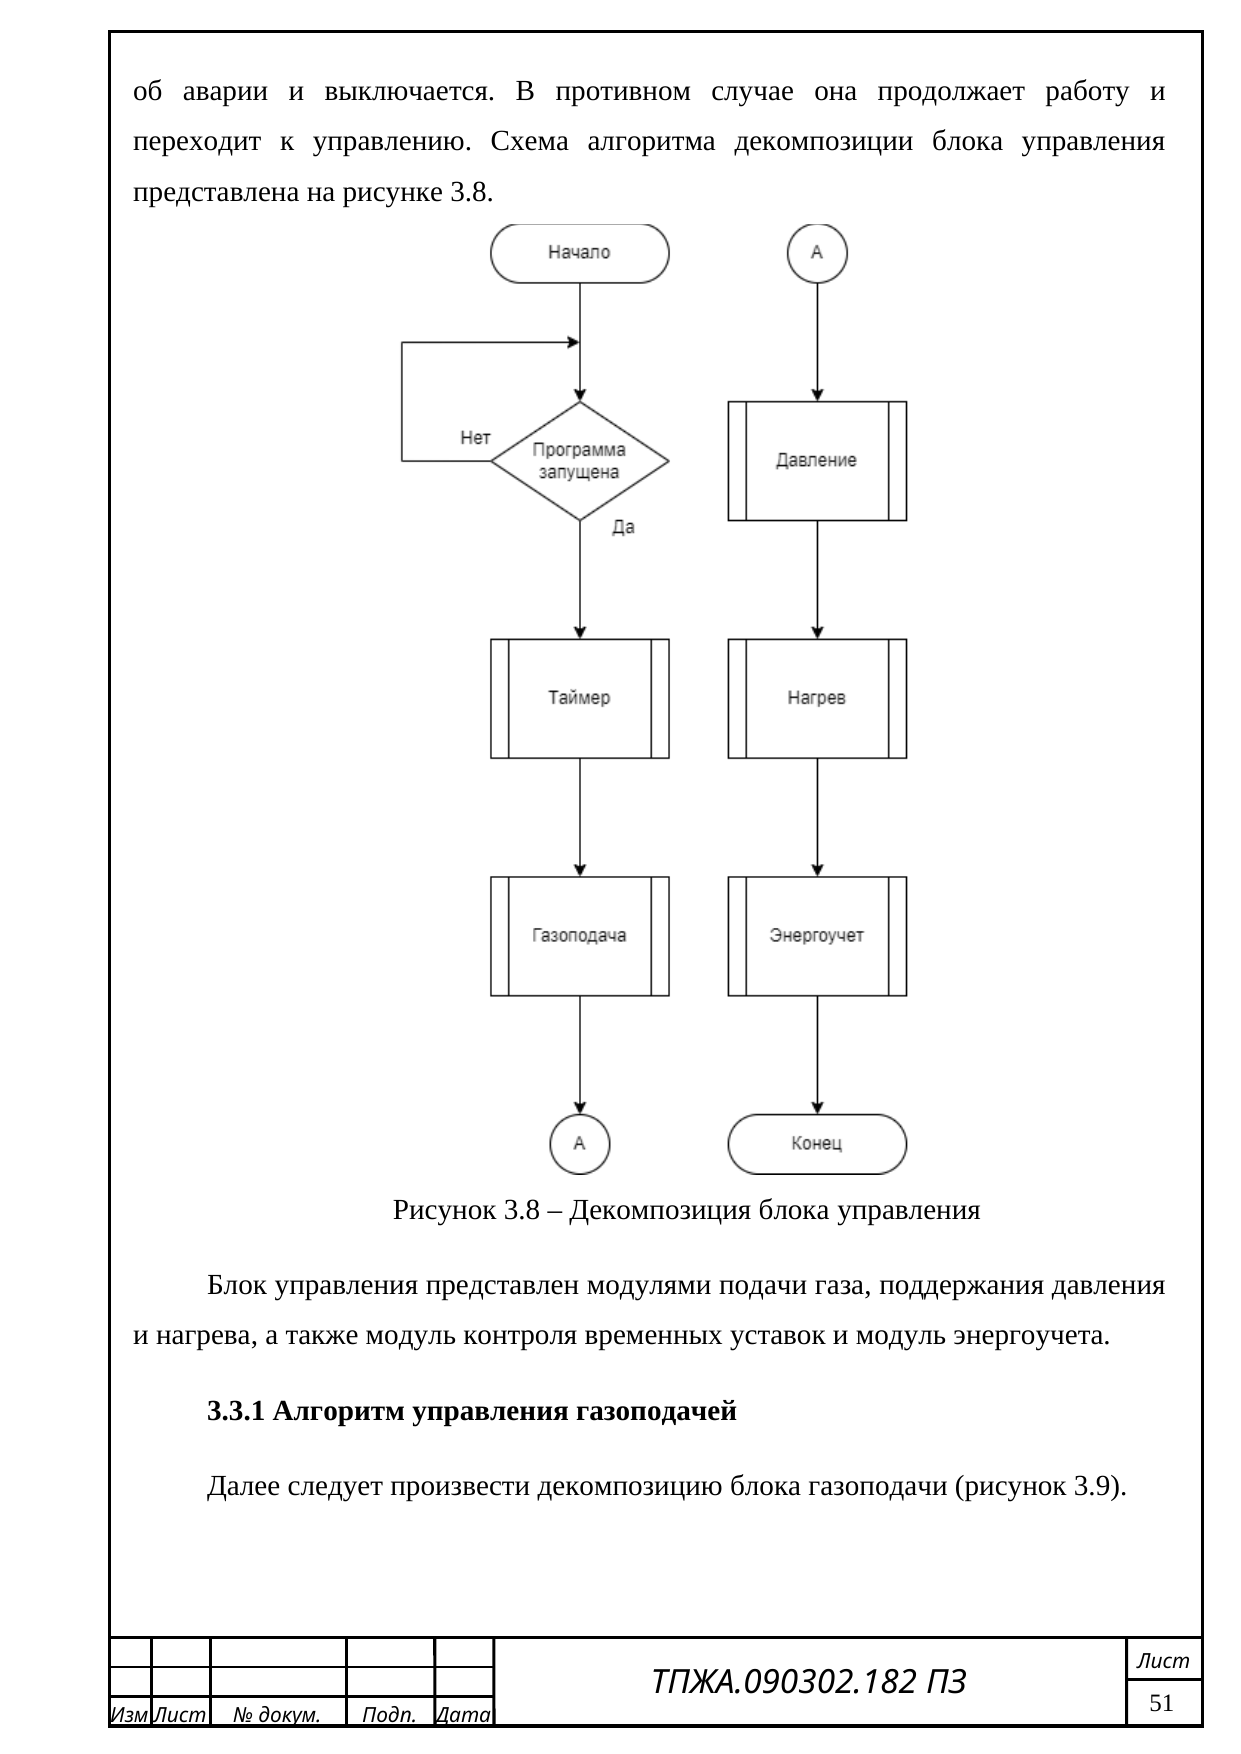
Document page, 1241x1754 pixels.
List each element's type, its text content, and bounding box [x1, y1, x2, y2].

text Рисунок 3.8 – Декомпозиция блока управления [133, 1192, 1167, 1225]
subtitle 3.3.1 Алгоритм управления газоподачей [207, 1393, 1167, 1426]
picture [391, 224, 909, 1175]
text Далее следует произвести декомпозицию блока газоподачи (рисунок 3.9). [133, 1468, 1167, 1502]
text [133, 73, 1167, 207]
text Блок управления представлен модулями подачи газа, поддержания давления и нагрева, а также модуль контроля временных уставок и модуль энергоучета. [133, 1267, 1167, 1351]
